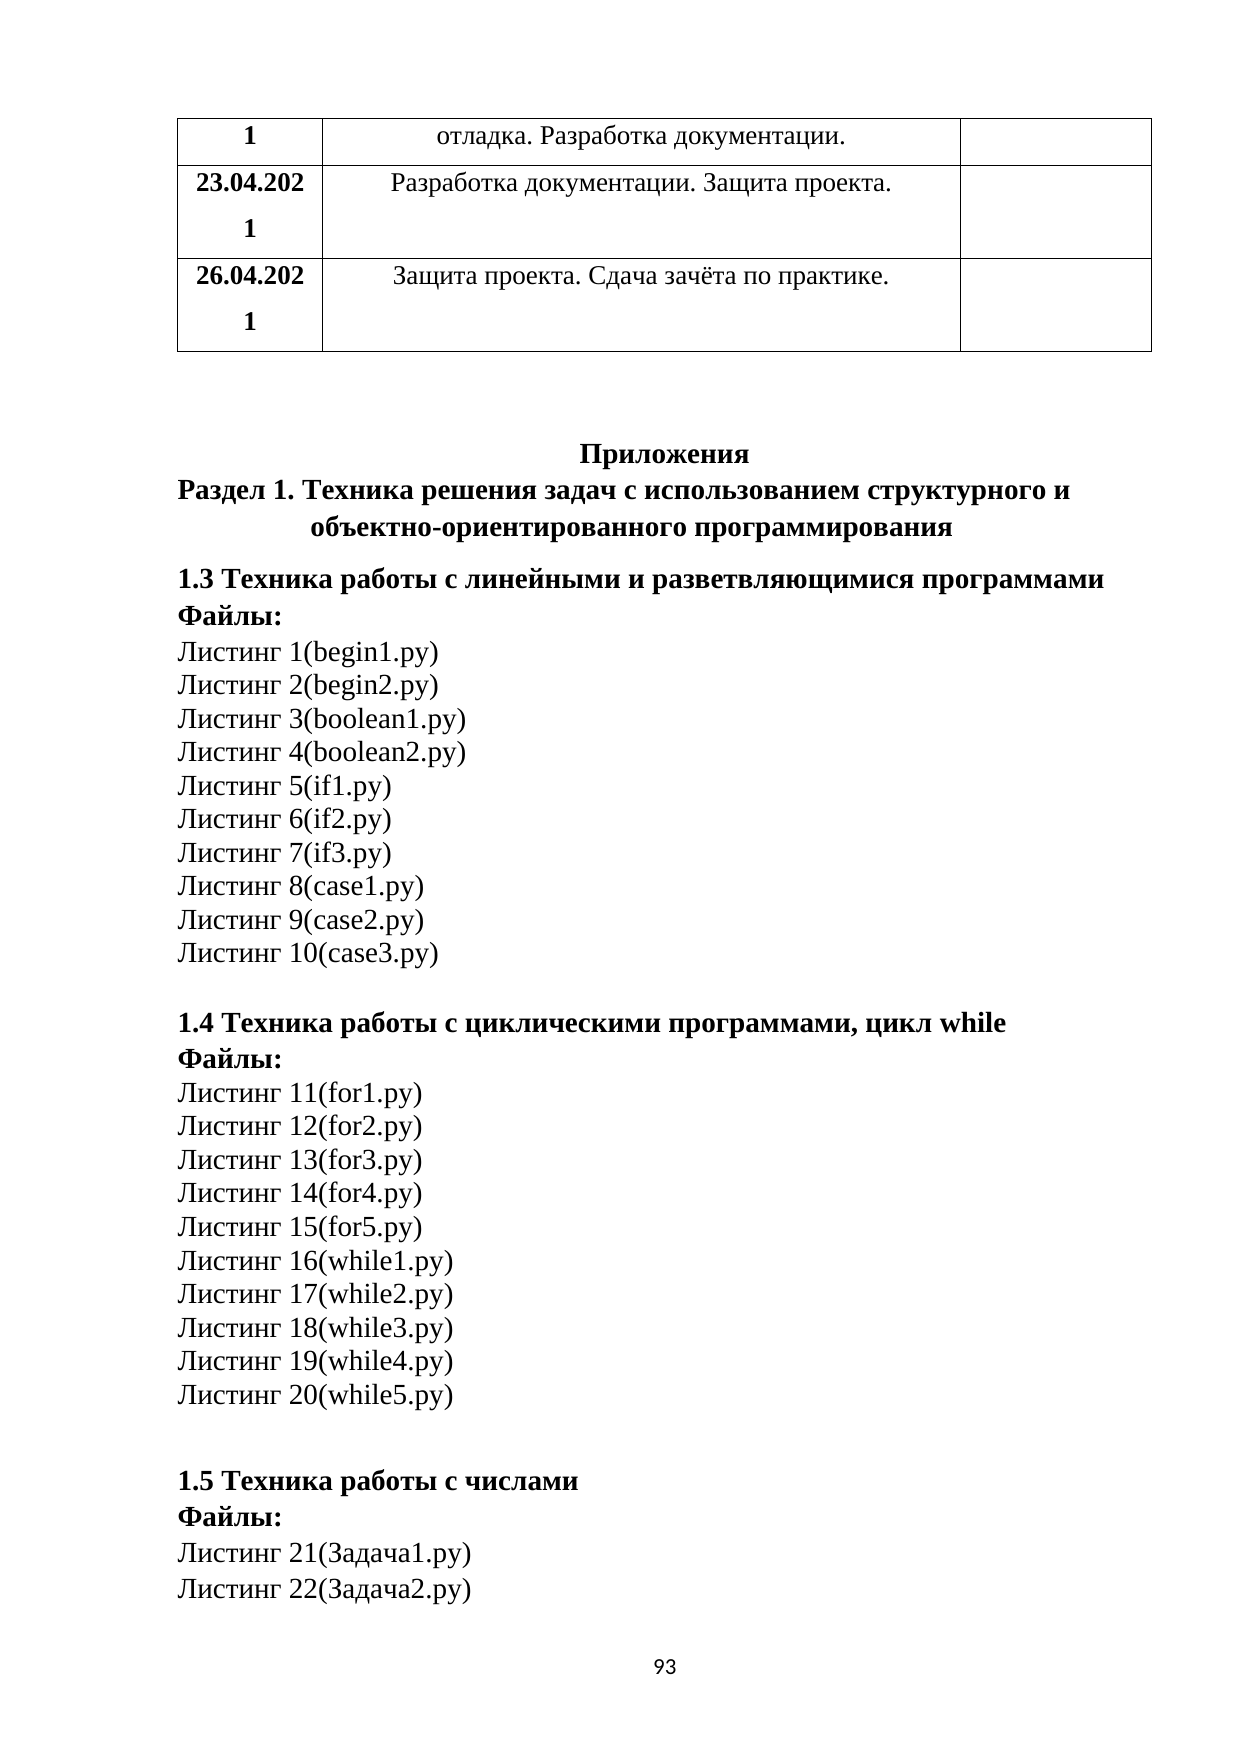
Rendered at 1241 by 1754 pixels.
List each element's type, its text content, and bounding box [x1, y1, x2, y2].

text Листинг 15(for5.py) [177, 1209, 1152, 1243]
text Листинг 20(while5.py) [177, 1377, 1152, 1410]
text Листинг 21(Задача1.py) [177, 1536, 1152, 1569]
text Листинг 1(begin1.py) [177, 634, 1152, 667]
text Листинг 12(for2.py) [177, 1108, 1152, 1142]
text Листинг 14(for4.py) [177, 1176, 1152, 1209]
text 1.4 Техника работы с циклическими программами, цикл while [177, 1005, 1152, 1039]
table_cell 26.04.2021 [178, 259, 322, 351]
text Листинг 22(Задача2.py) [177, 1572, 1152, 1605]
text Листинг 4(boolean2.py) [177, 734, 1152, 768]
text Листинг 6(if2.py) [177, 801, 1152, 835]
text Листинг 18(while3.py) [177, 1310, 1152, 1343]
text Листинг 7(if3.py) [177, 835, 1152, 868]
text Листинг 10(case3.py) [177, 936, 1152, 969]
text Листинг 13(for3.py) [177, 1142, 1152, 1176]
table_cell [323, 119, 960, 164]
text Листинг 8(case1.py) [177, 868, 1152, 902]
text Листинг 17(while2.py) [177, 1276, 1152, 1310]
table_cell [961, 166, 1151, 258]
text Листинг 9(case2.py) [177, 902, 1152, 936]
table_cell 23.04.2021 [178, 166, 322, 258]
table_cell Разработка документации. Защита проекта. [323, 166, 960, 258]
table_cell Защита проекта. Сдача зачёта по практике. [323, 259, 960, 351]
text Листинг 5(if1.py) [177, 768, 1152, 801]
text Листинг 11(for1.py) [177, 1075, 1152, 1108]
text Листинг 16(while1.py) [177, 1243, 1152, 1276]
text Файлы: [177, 598, 1152, 631]
table_cell [961, 119, 1151, 164]
table_cell [961, 259, 1151, 351]
text 1.3 Техника работы с линейными и разветвляющимися программами [177, 561, 1152, 595]
table_cell 22.04.2021 [178, 119, 322, 164]
subtitle Приложения [177, 436, 1152, 470]
text Файлы: [177, 1041, 1152, 1075]
text Листинг 19(while4.py) [177, 1343, 1152, 1377]
text Файлы: [177, 1499, 1152, 1533]
text Листинг 2(begin2.py) [177, 667, 1152, 701]
text Листинг 3(boolean1.py) [177, 701, 1152, 734]
text Раздел 1. Техника решения задач с использованием структурного и объектно-ориентированного программирования [177, 472, 1152, 542]
text 1.5 Техника работы с числами [177, 1463, 1152, 1497]
